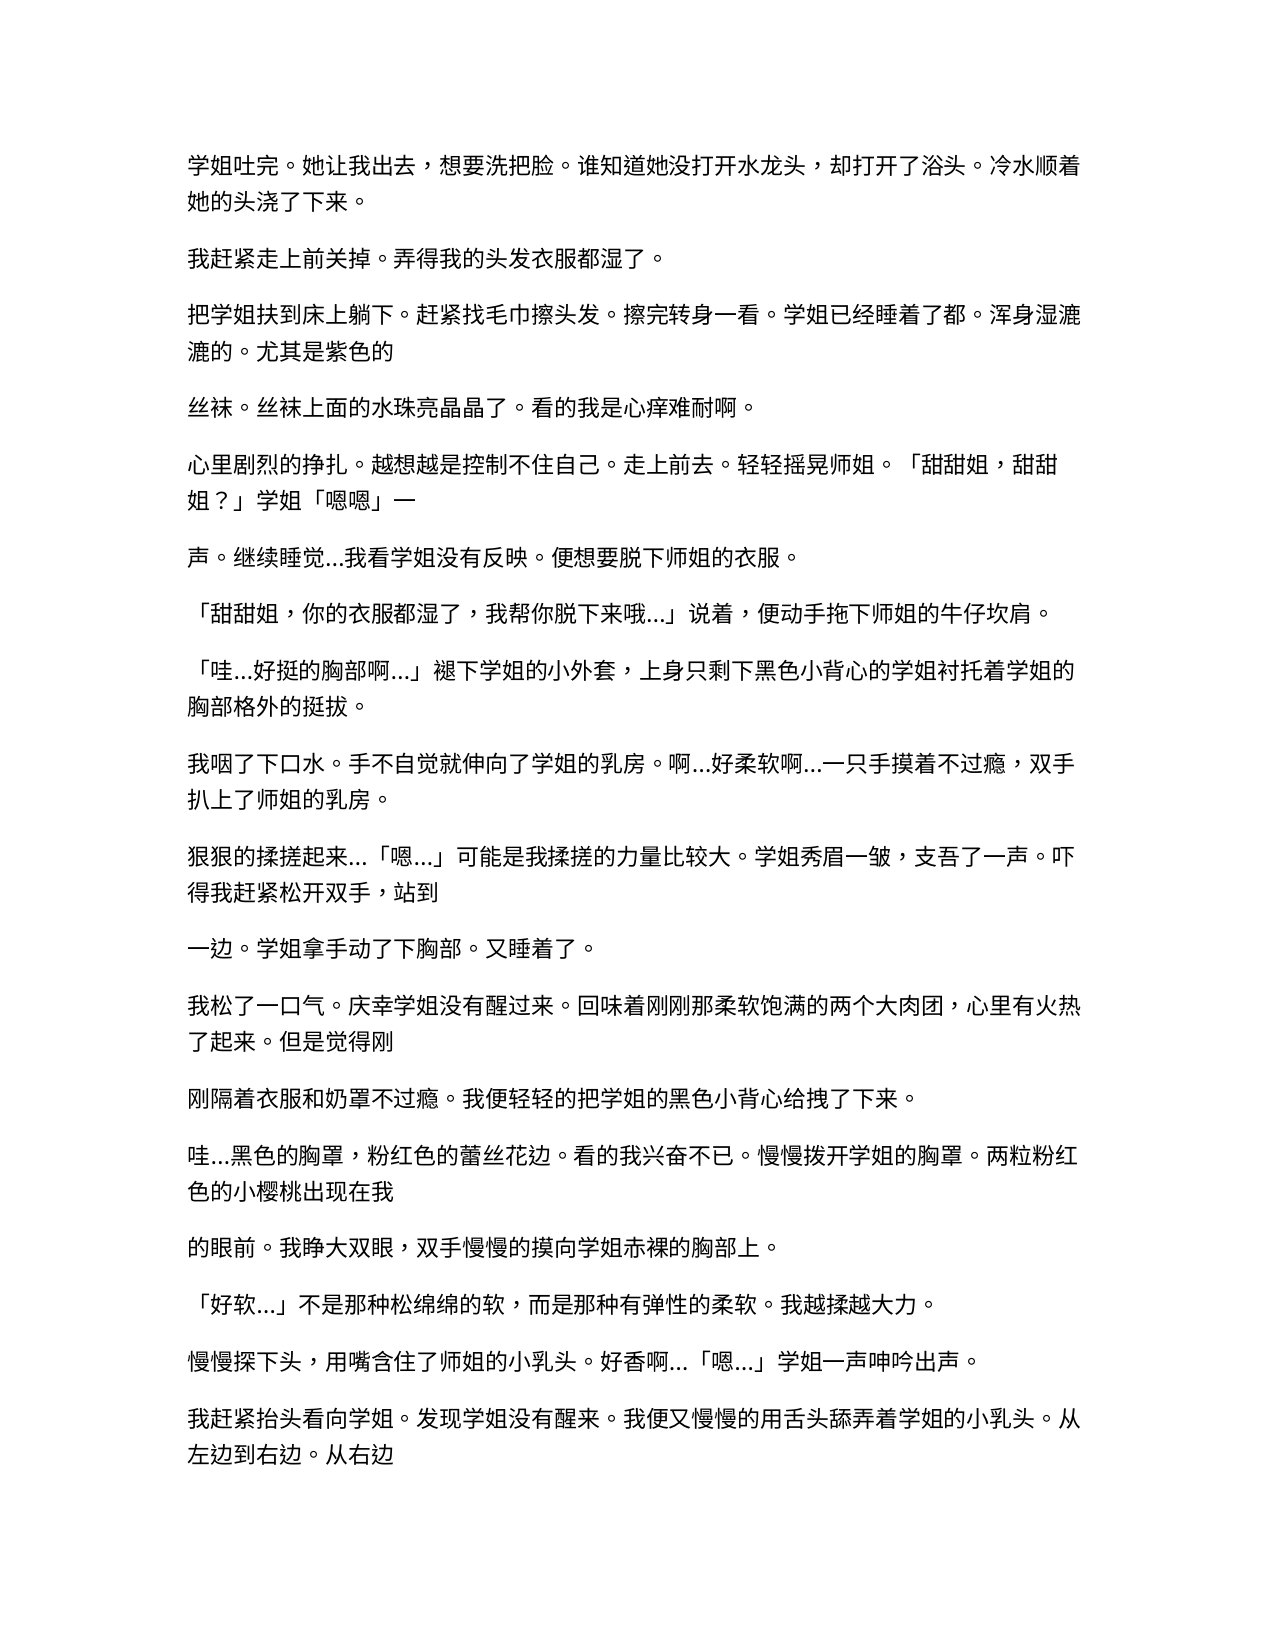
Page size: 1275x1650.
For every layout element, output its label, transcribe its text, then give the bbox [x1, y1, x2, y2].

text 我赶紧抬头看向学姐。发现学姐没有醒来。我便又慢慢的用舌头舔弄着学姐的小乳头。从左边到右边。从右边 [187, 1403, 1087, 1470]
text 的眼前。我睁大双眼，双手慢慢的摸向学姐赤裸的胸部上。 [187, 1232, 1087, 1263]
text 我赶紧走上前关掉。弄得我的头发衣服都湿了。 [187, 243, 1087, 274]
text 「甜甜姐，你的衣服都湿了，我帮你脱下来哦…」说着，便动手拖下师姐的牛仔坎肩。 [187, 598, 1087, 630]
text 学姐吐完。她让我出去，想要洗把脸。谁知道她没打开水龙头，却打开了浴头。冷水顺着她的头浇了下来。 [187, 150, 1087, 217]
text 慢慢探下头，用嘴含住了师姐的小乳头。好香啊…「嗯…」学姐一声呻吟出声。 [187, 1346, 1087, 1377]
text 一边。学姐拿手动了下胸部。又睡着了。 [187, 933, 1087, 964]
text 「好软…」不是那种松绵绵的软，而是那种有弹性的柔软。我越揉越大力。 [187, 1289, 1087, 1320]
text 哇…黑色的胸罩，粉红色的蕾丝花边。看的我兴奋不已。慢慢拨开学姐的胸罩。两粒粉红色的小樱桃出现在我 [187, 1139, 1087, 1207]
text 声。继续睡觉…我看学姐没有反映。便想要脱下师姐的衣服。 [187, 542, 1087, 573]
text 我松了一口气。庆幸学姐没有醒过来。回味着刚刚那柔软饱满的两个大肉团，心里有火热了起来。但是觉得刚 [187, 990, 1087, 1057]
text 心里剧烈的挣扎。越想越是控制不住自己。走上前去。轻轻摇晃师姐。「甜甜姐，甜甜姐？」学姐「嗯嗯」一 [187, 449, 1087, 516]
text 狠狠的揉搓起来…「嗯…」可能是我揉搓的力量比较大。学姐秀眉一皱，支吾了一声。吓得我赶紧松开双手，站到 [187, 841, 1087, 908]
text 「哇…好挺的胸部啊…」褪下学姐的小外套，上身只剩下黑色小背心的学姐衬托着学姐的胸部格外的挺拔。 [187, 655, 1087, 722]
text 我咽了下口水。手不自觉就伸向了学姐的乳房。啊…好柔软啊…一只手摸着不过瘾，双手扒上了师姐的乳房。 [187, 748, 1087, 815]
text 丝袜。丝袜上面的水珠亮晶晶了。看的我是心痒难耐啊。 [187, 392, 1087, 423]
text 刚隔着衣服和奶罩不过瘾。我便轻轻的把学姐的黑色小背心给拽了下来。 [187, 1083, 1087, 1114]
text 把学姐扶到床上躺下。赶紧找毛巾擦头发。擦完转身一看。学姐已经睡着了都。浑身湿漉漉的。尤其是紫色的 [187, 299, 1087, 367]
